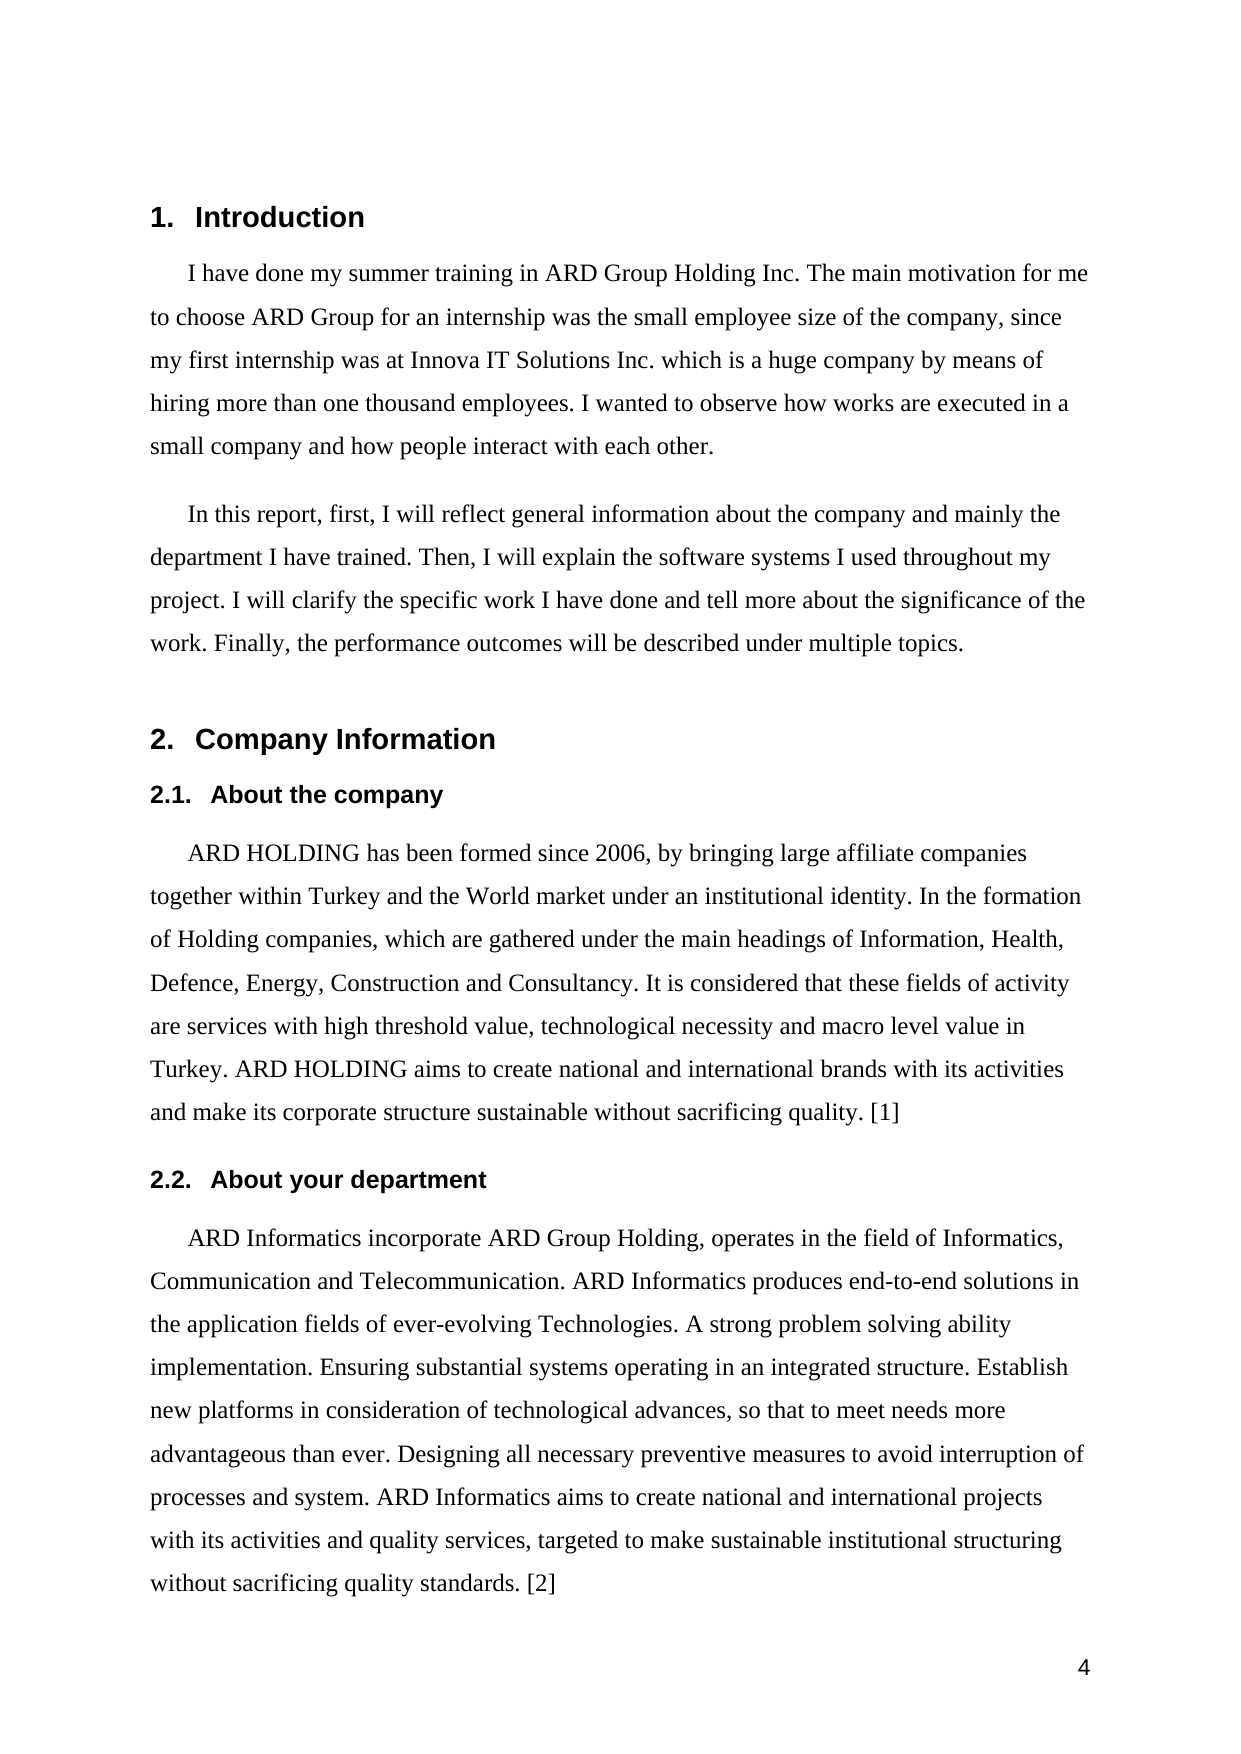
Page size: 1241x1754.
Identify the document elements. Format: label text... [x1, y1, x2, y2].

text ARD Informatics incorporate ARD Group Holding, operates in the field of Informatics, Communication and Telecommunication. ARD Informatics produces end-to-end solutions in the application fields of ever-evolving Technologies. A strong problem solving ability implementation. Ensuring substantial systems operating in an integrated structure. Establish new platforms in consideration of technological advances, so that to meet needs more advantageous than ever. Designing all necessary preventive measures to avoid interruption of processes and system. ARD Informatics aims to create national and international projects with its activities and quality services, targeted to make sustainable institutional structuring without sacrificing quality standards. [2] [150, 1223, 1090, 1597]
subtitle About your department [150, 1165, 1090, 1194]
subtitle Introduction [150, 200, 1090, 233]
text I have done my summer training in ARD Group Holding Inc. The main motivation for me to choose ARD Group for an internship was the small employee size of the company, since my first internship was at Innova IT Solutions Inc. which is a huge company by means of hiring more than one thousand employees. I wanted to observe how works are executed in a small company and how people interact with each other. [150, 258, 1090, 460]
text ARD HOLDING has been formed since 2006, by bringing large affiliate companies together within Turkey and the World market under an institutional identity. In the formation of Holding companies, which are gathered under the main headings of Information, Health, Defence, Energy, Construction and Consultancy. It is considered that these fields of activity are services with high threshold value, technological necessity and macro level value in Turkey. ARD HOLDING aims to create national and international brands with its activities and make its corporate structure sustainable without sacrificing quality. [1] [150, 838, 1090, 1126]
text In this report, first, I will reflect general information about the company and mainly the department I have trained. Then, I will explain the software systems I used throughout my project. I will clarify the specific work I have done and tell more about the significance of the work. Finally, the performance outcomes will be described under multiple topics. [150, 499, 1090, 657]
subtitle About the company [150, 780, 1090, 809]
subtitle Company Information [150, 722, 1090, 755]
